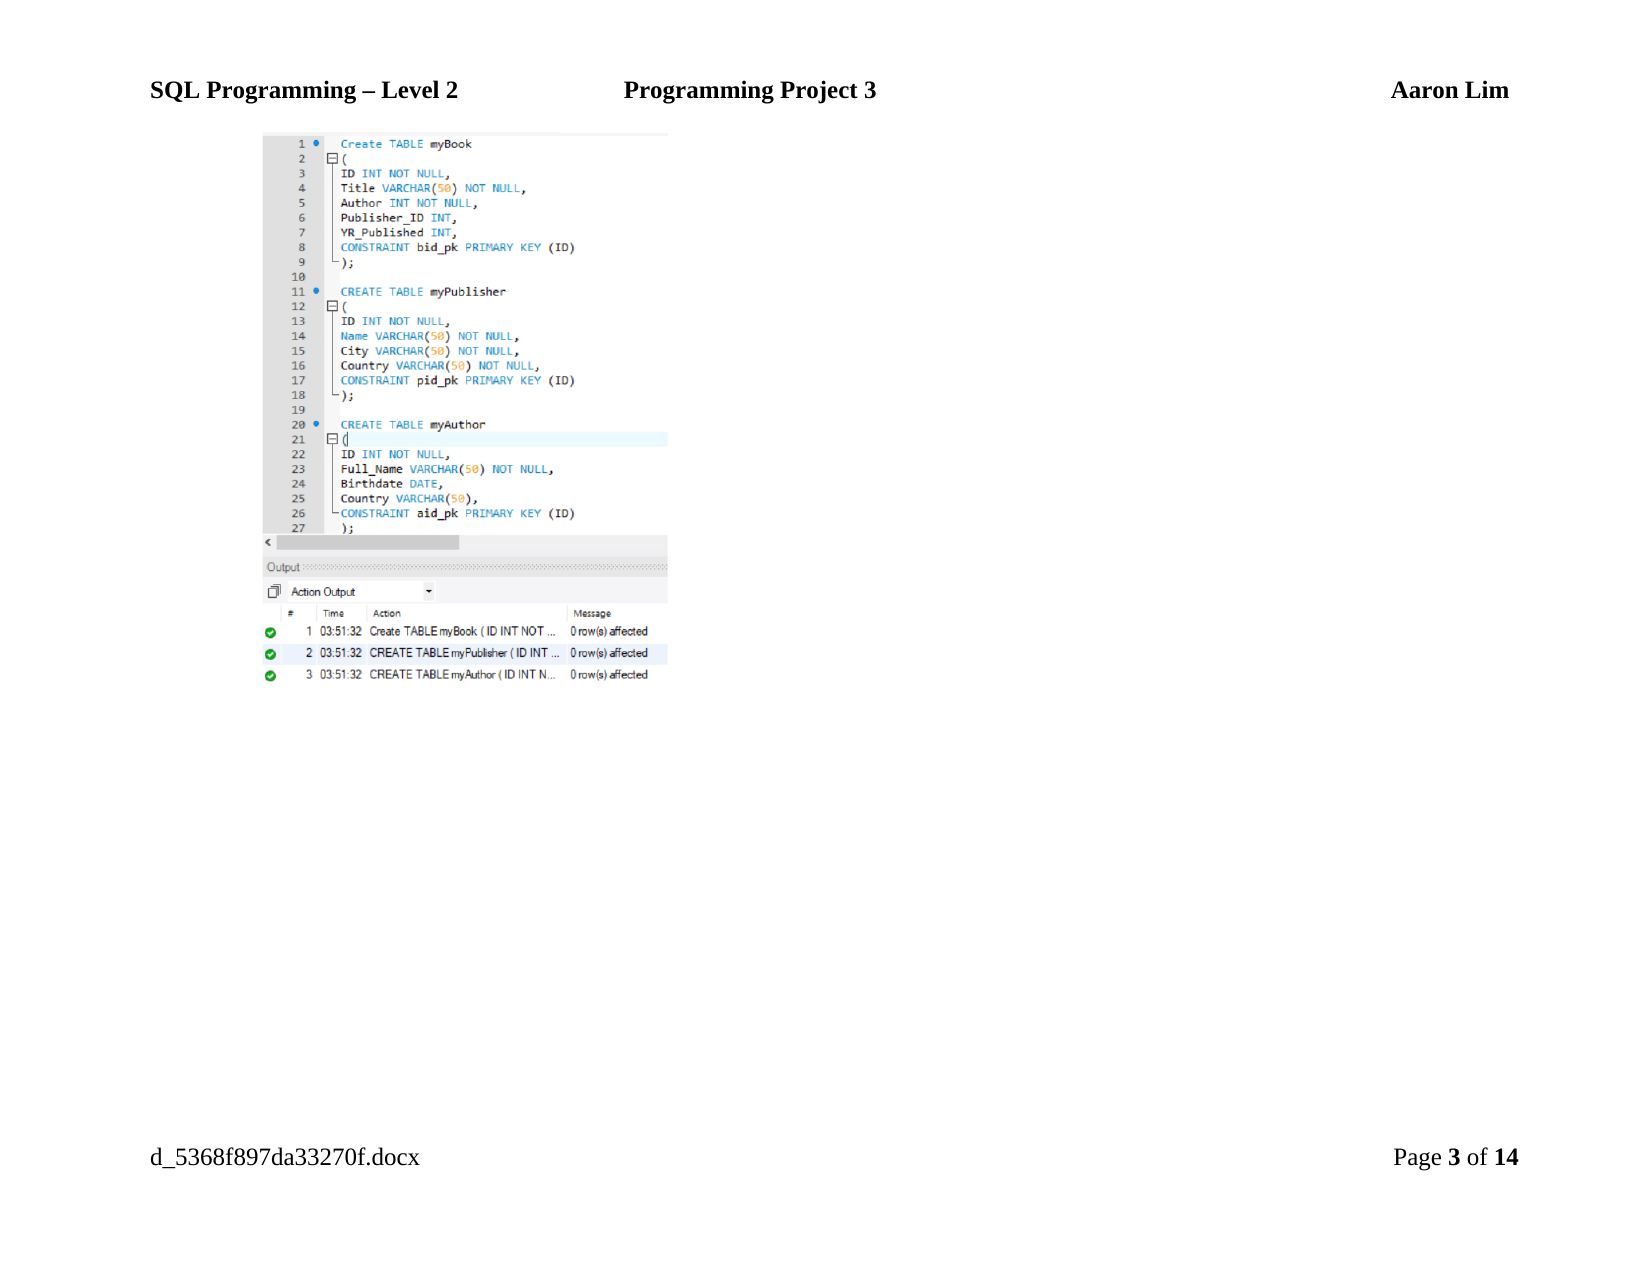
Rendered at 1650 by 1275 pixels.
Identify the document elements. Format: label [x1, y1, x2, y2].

picture [262, 132, 668, 703]
